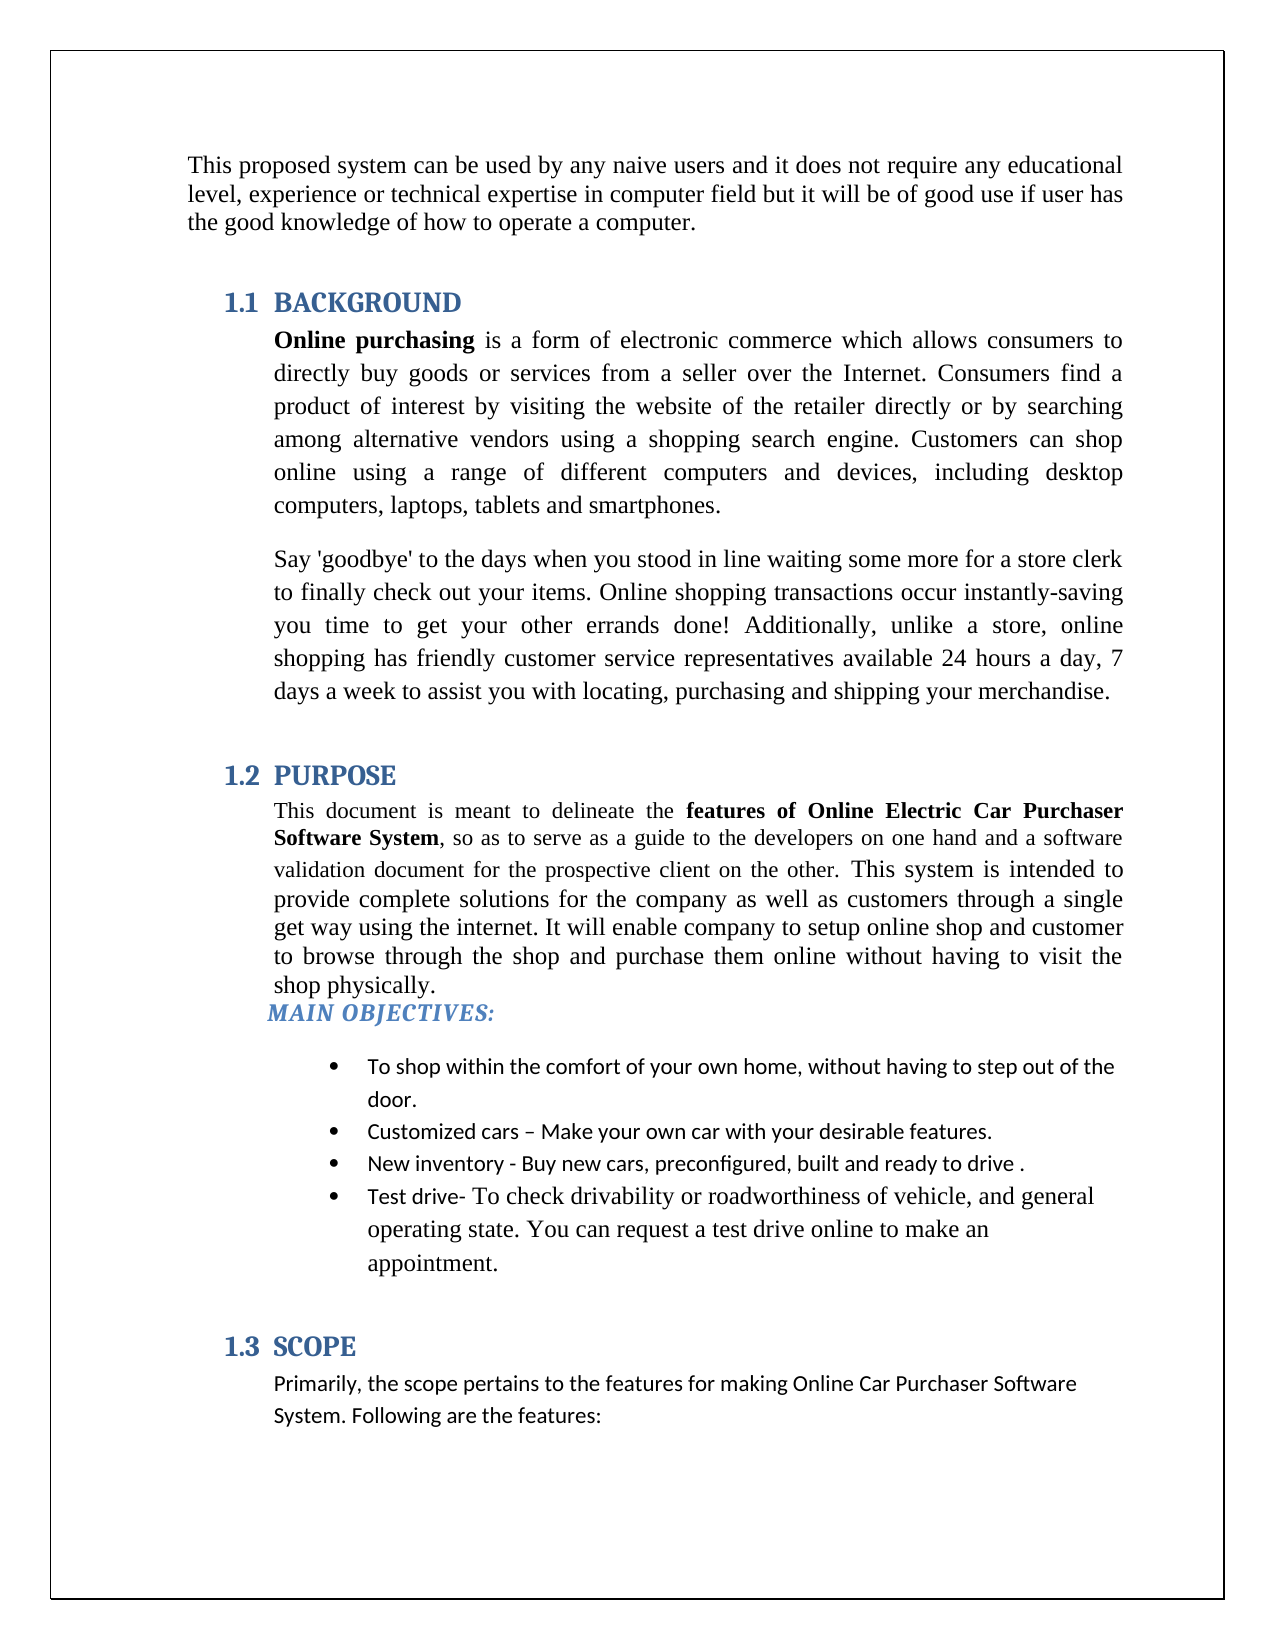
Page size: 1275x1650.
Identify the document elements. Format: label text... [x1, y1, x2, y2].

list To shop within the comfort of your own home, without having to step out of the door. [330, 1052, 1124, 1113]
text This document is meant to delineate the features of Online Electric Car Purchaser Software System, so as to serve as a guide to the developers on one hand and a software validation document for the prospective client on the other. This system is intended to provide complete solutions for the company as well as customers through a single get way using the internet. It will enable company to setup online shop and customer to browse through the shop and purchase them online without having to visit the shop physically. [273, 797, 1124, 999]
subtitle PURPOSE [225, 759, 1124, 792]
text This proposed system can be used by any naive users and it does not require any educational level, experience or technical expertise in computer field but it will be of good use if user has the good knowledge of how to operate a computer. [187, 150, 1124, 236]
subtitle SCOPE [225, 1331, 1124, 1364]
list Customized cars – Make your own car with your desirable features. [330, 1117, 1124, 1145]
text Say 'goodbye' to the days when you stood in line waiting some more for a store clerk to finally check out your items. Online shopping transactions occur instantly-saving you time to get your other errands done! Additionally, unlike a store, online shopping has friendly customer service representatives available 24 hours a day, 7 days a week to assist you with locating, purchasing and shipping your merchandise. [273, 544, 1124, 704]
list New inventory - Buy new cars, preconfigured, built and ready to drive . [330, 1149, 1124, 1177]
list Primarily, the scope pertains to the features for making Online Car Purchaser Software System. Following are the features: [273, 1369, 1124, 1429]
subtitle MAIN OBJECTIVES: [150, 999, 1124, 1027]
text Online purchasing is a form of electronic commerce which allows consumers to directly buy goods or services from a seller over the Internet. Consumers find a product of interest by visiting the website of the retailer directly or by searching among alternative vendors using a shopping search engine. Customers can shop online using a range of different computers and devices, including desktop computers, laptops, tablets and smartphones. [273, 325, 1124, 519]
subtitle BACKGROUND [225, 286, 1124, 320]
list Test drive- To check drivability or roadworthiness of vehicle, and general operating state. You can request a test drive online to make an appointment. [330, 1181, 1124, 1276]
